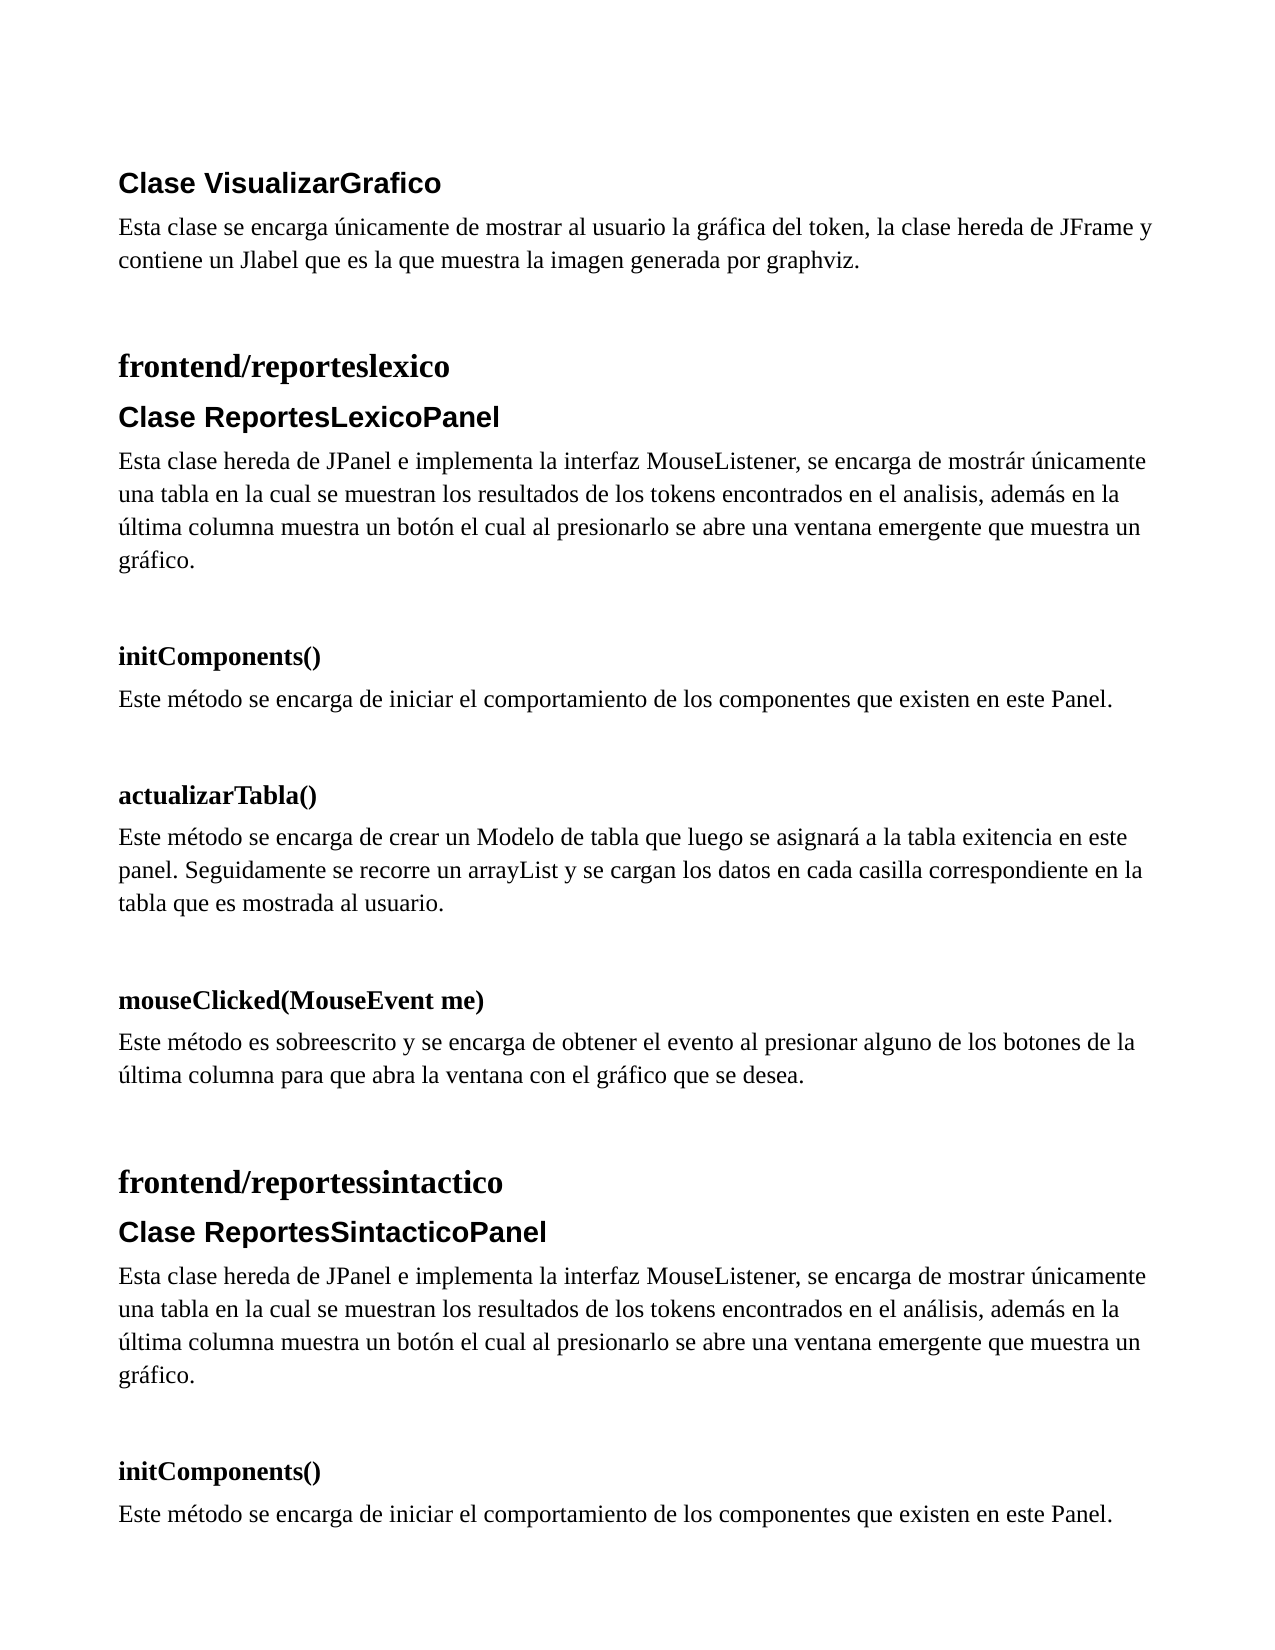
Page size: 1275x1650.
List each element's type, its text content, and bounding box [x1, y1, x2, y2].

subtitle Clase VisualizarGrafico [118, 166, 1157, 200]
subtitle frontend/reportessintactico [118, 1162, 1157, 1200]
text Este método es sobreescrito y se encarga de obtener el evento al presionar alguno de los botones de la última columna para que abra la ventana con el gráfico que se desea. [118, 1027, 1157, 1089]
subtitle Clase ReportesSintacticoPanel [118, 1215, 1157, 1248]
subtitle Clase ReportesLexicoPanel [118, 400, 1157, 433]
subtitle initComponents() [118, 1455, 1157, 1486]
text Este método se encarga de iniciar el comportamiento de los componentes que existen en este Panel. [118, 1499, 1157, 1527]
subtitle actualizarTabla() [118, 779, 1157, 810]
text Esta clase hereda de JPanel e implementa la interfaz MouseListener, se encarga de mostrar únicamente una tabla en la cual se muestran los resultados de los tokens encontrados en el análisis, además en la última columna muestra un botón el cual al presionarlo se abre una ventana emergente que muestra un gráfico. [118, 1261, 1157, 1389]
text Esta clase hereda de JPanel e implementa la interfaz MouseListener, se encarga de mostrár únicamente una tabla en la cual se muestran los resultados de los tokens encontrados en el analisis, además en la última columna muestra un botón el cual al presionarlo se abre una ventana emergente que muestra un gráfico. [118, 446, 1157, 573]
subtitle initComponents() [118, 640, 1157, 671]
subtitle mouseClicked(MouseEvent me) [118, 984, 1157, 1015]
text Este método se encarga de crear un Modelo de tabla que luego se asignará a la tabla exitencia en este panel. Seguidamente se recorre un arrayList y se cargan los datos en cada casilla correspondiente en la tabla que es mostrada al usuario. [118, 822, 1157, 917]
subtitle frontend/reporteslexico [118, 347, 1157, 385]
text Este método se encarga de iniciar el comportamiento de los componentes que existen en este Panel. [118, 684, 1157, 712]
text Esta clase se encarga únicamente de mostrar al usuario la gráfica del token, la clase hereda de JFrame y contiene un Jlabel que es la que muestra la imagen generada por graphviz. [118, 212, 1157, 274]
